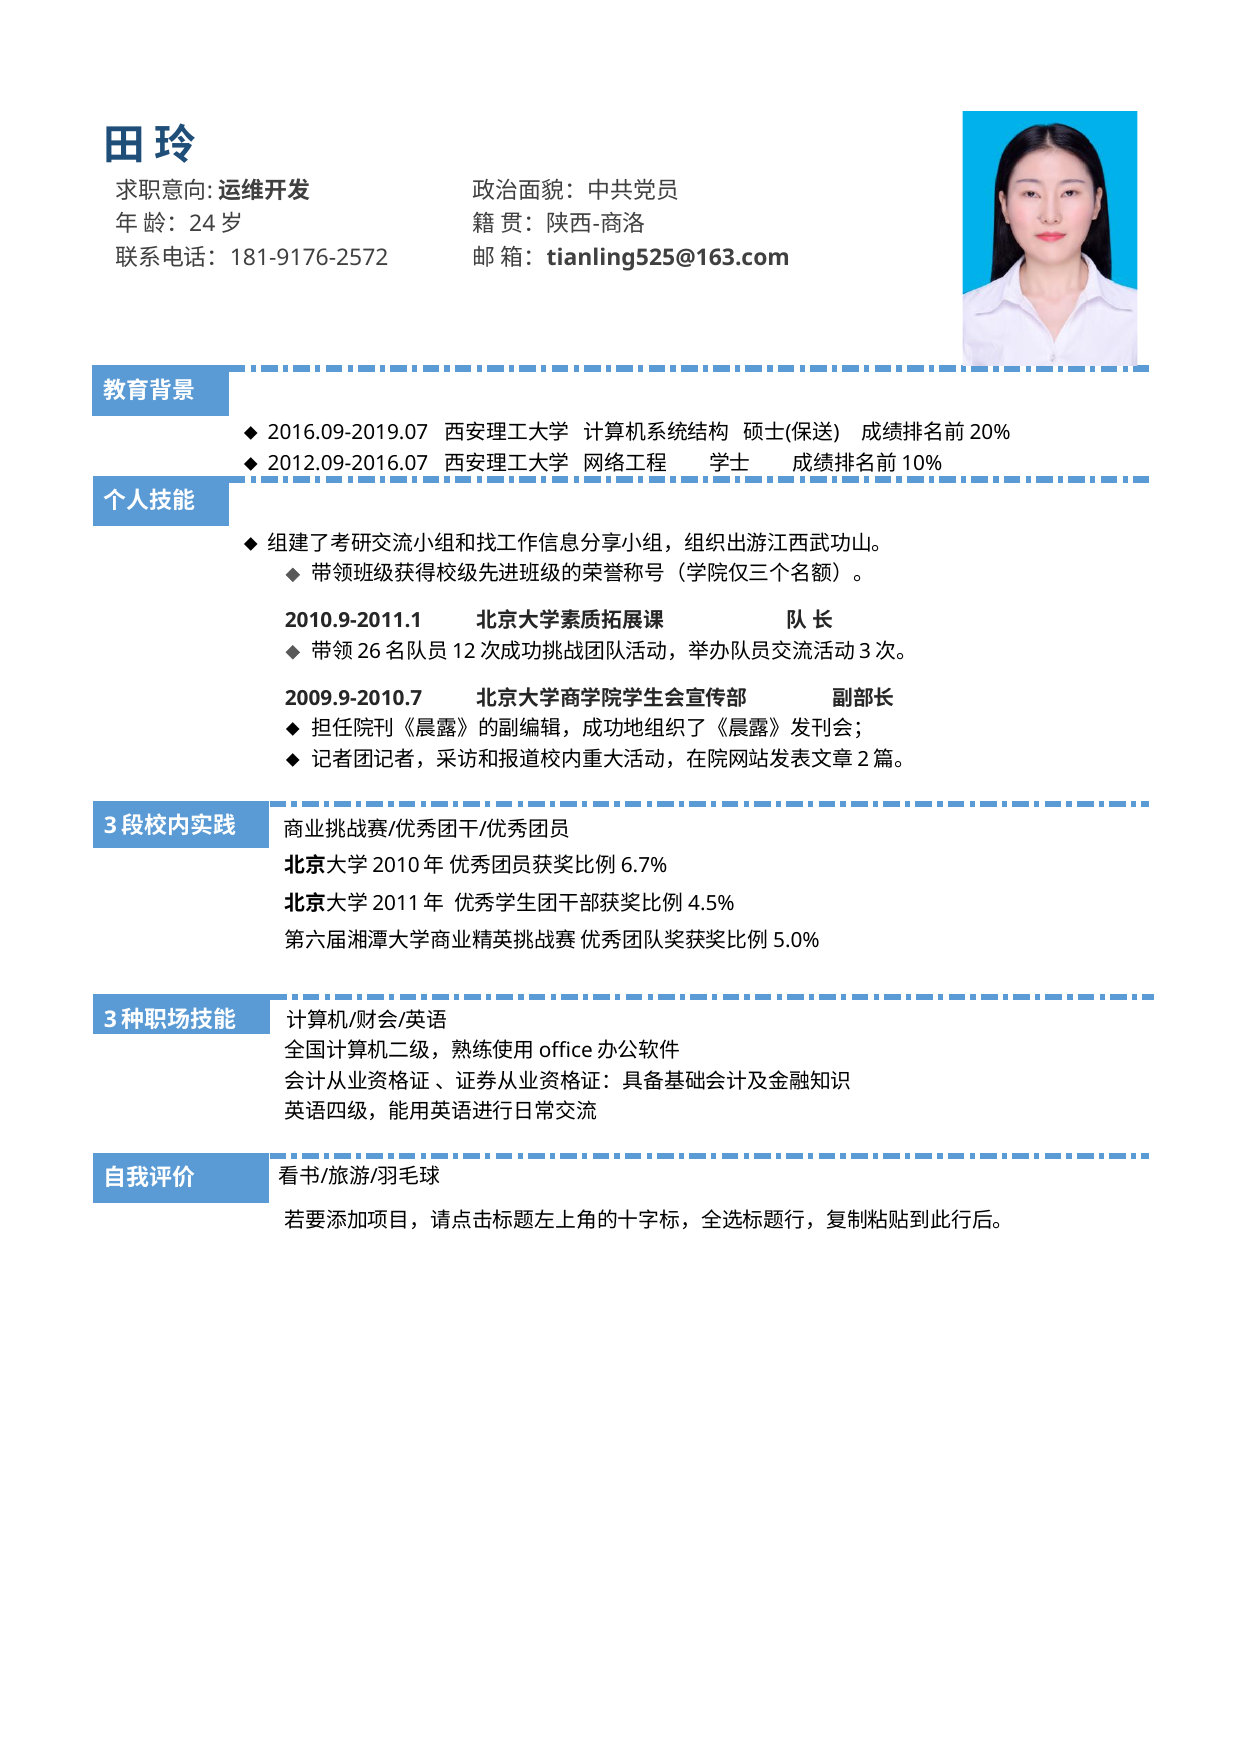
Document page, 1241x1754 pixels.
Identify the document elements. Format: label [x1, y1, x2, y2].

picture [962, 124, 1138, 366]
